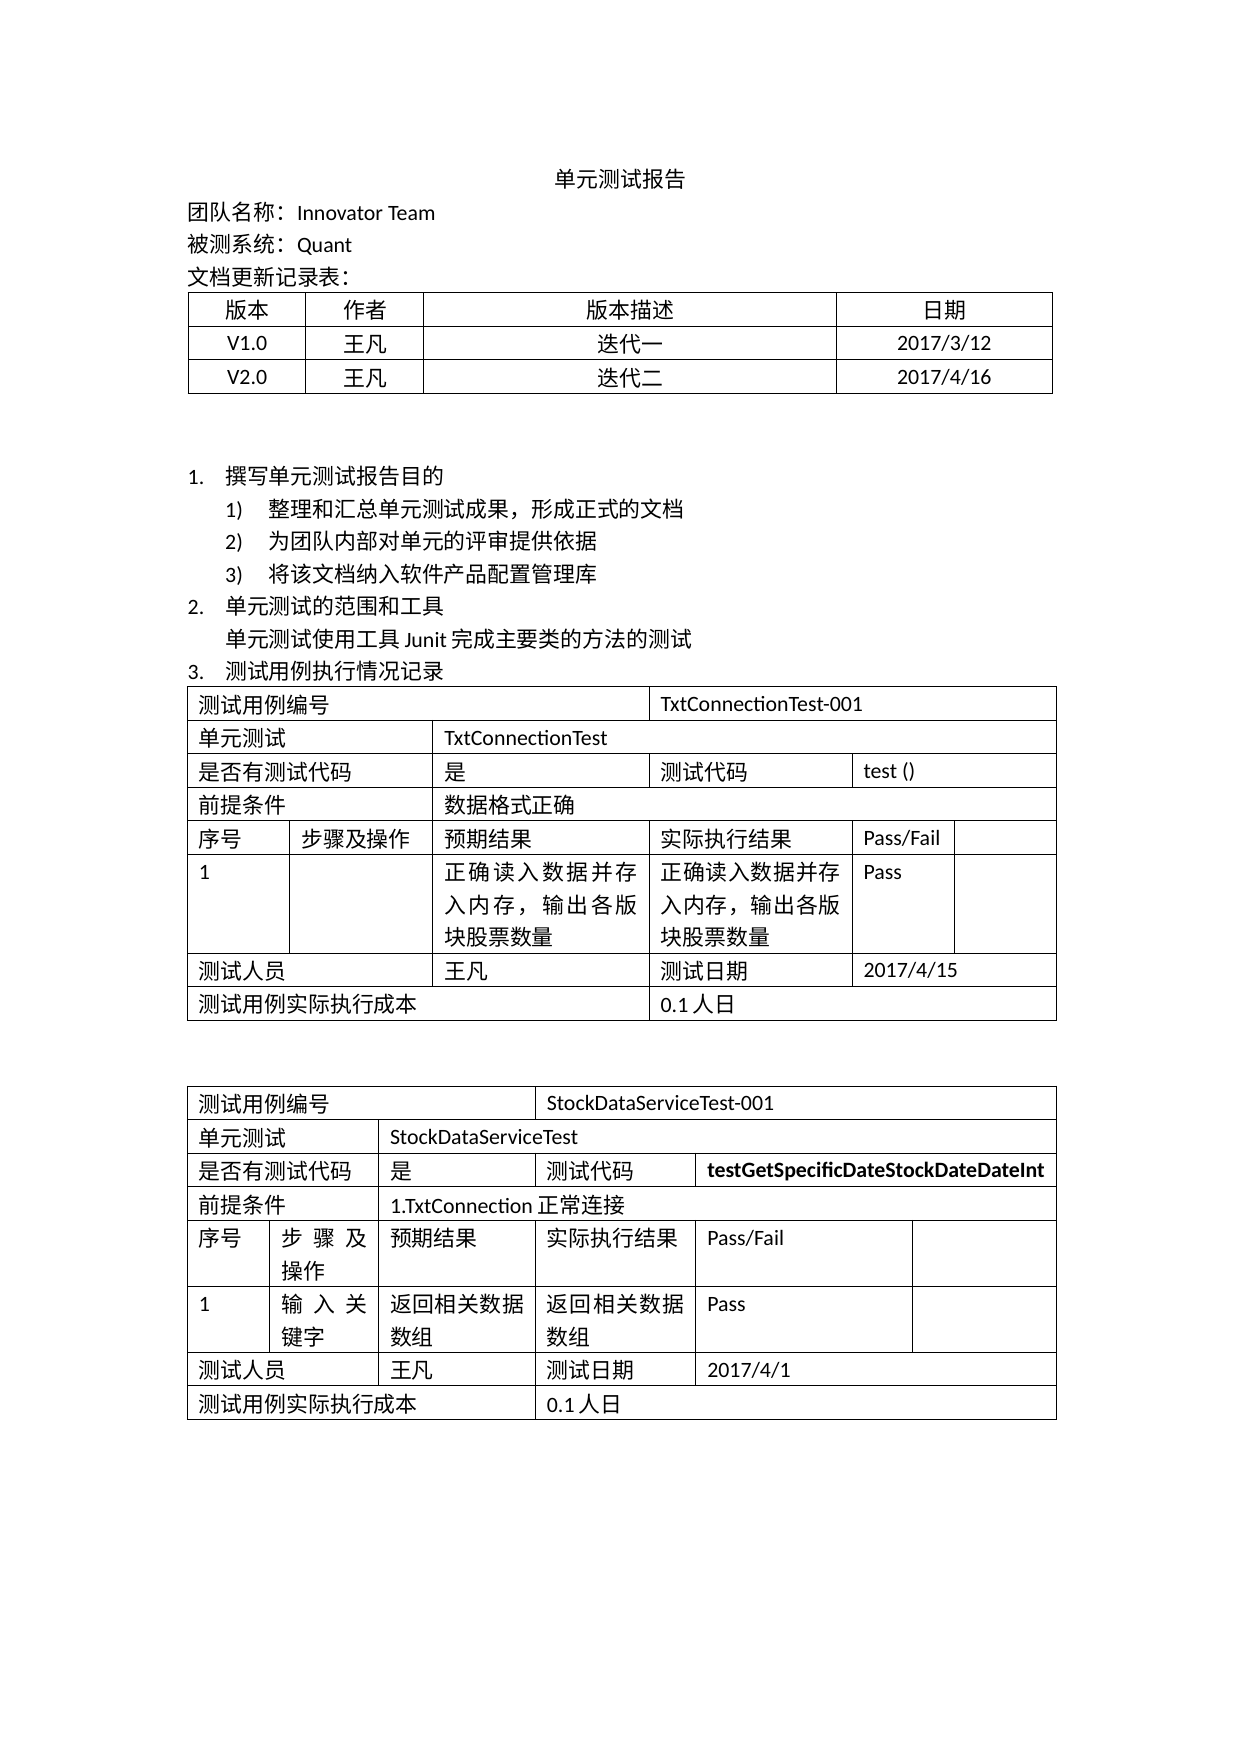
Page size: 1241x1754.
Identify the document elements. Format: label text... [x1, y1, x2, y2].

table_cell V1.0 [189, 327, 305, 359]
table_header StockDataServiceTest-001 [536, 1087, 1056, 1119]
list 整理和汇总单元测试成果，形成正式的文档 [225, 491, 1053, 524]
table_cell 王凡 [306, 360, 423, 393]
table_cell 是 [433, 754, 649, 787]
table_cell 1.TxtConnection正常连接 [379, 1187, 1056, 1220]
table_cell 输入关键字 [270, 1287, 378, 1352]
list 单元测试使用工具Junit完成主要类的方法的测试 [225, 621, 1053, 654]
table_cell 2017/4/16 [837, 360, 1052, 393]
list 为团队内部对单元的评审提供依据 [225, 524, 1053, 556]
table_cell 测试代码 [650, 754, 852, 787]
text 团队名称：Innovator Team [187, 194, 1053, 227]
table_cell 王凡 [306, 327, 423, 359]
table_cell 2017/4/1 [696, 1353, 1056, 1385]
table_cell 预期结果 [379, 1221, 535, 1286]
table_cell Pass/Fail [853, 821, 954, 854]
table_cell 测试人员 [188, 954, 432, 986]
table_cell 序号 [188, 821, 289, 854]
table_cell 实际执行结果 [650, 821, 852, 854]
table_cell 实际执行结果 [536, 1221, 695, 1286]
table_header 测试用例编号 [188, 1087, 535, 1119]
table_cell [955, 821, 1056, 854]
table_cell 测试日期 [536, 1353, 695, 1385]
table_cell 是否有测试代码 [188, 1154, 378, 1186]
table_cell 测试日期 [650, 954, 852, 986]
table_cell 返回相关数据数组 [536, 1287, 695, 1352]
table_header 测试用例编号 [188, 687, 649, 720]
table_cell 测试人员 [188, 1353, 378, 1385]
table_cell 序号 [188, 1221, 269, 1286]
table_cell [955, 855, 1056, 952]
table_cell Pass/Fail [696, 1221, 912, 1286]
table_cell 是否有测试代码 [188, 754, 432, 787]
table_cell 王凡 [433, 954, 649, 986]
table_cell 返回相关数据数组 [379, 1287, 535, 1352]
table_cell TxtConnectionTest [433, 721, 1056, 753]
table_header 版本 [189, 293, 305, 326]
table_header 版本描述 [424, 293, 836, 326]
table_cell 1 [188, 855, 289, 952]
table_cell 迭代二 [424, 360, 836, 393]
list 撰写单元测试报告目的 [187, 459, 1053, 491]
list 测试用例执行情况记录 [187, 654, 1053, 686]
table_cell 是 [379, 1154, 535, 1186]
table_cell 测试用例实际执行成本 [188, 987, 649, 1019]
table_cell 2017/4/15 [853, 954, 1056, 986]
list 将该文档纳入软件产品配置管理库 [225, 556, 1053, 589]
table_cell 2017/3/12 [837, 327, 1052, 359]
table_cell [290, 855, 432, 952]
table_cell StockDataServiceTest [379, 1120, 1056, 1153]
table_header TxtConnectionTest-001 [650, 687, 1056, 720]
table_cell 正确读入数据并存入内存，输出各版块股票数量 [650, 855, 852, 952]
table_cell testGetSpecificDateStockDateDateInt [696, 1154, 1056, 1186]
table_cell 前提条件 [188, 788, 432, 820]
table_cell 步骤及操作 [290, 821, 432, 854]
table_cell 测试用例实际执行成本 [188, 1386, 535, 1419]
table_cell 0.1人日 [536, 1386, 1056, 1419]
table_cell 正确读入数据并存入内存，输出各版块股票数量 [433, 855, 649, 952]
table_cell 单元测试 [188, 1120, 378, 1153]
text 被测系统：Quant [187, 227, 1053, 259]
text 文档更新记录表： [187, 259, 1053, 292]
table_cell 单元测试 [188, 721, 432, 753]
table_header 日期 [837, 293, 1052, 326]
table_header 作者 [306, 293, 423, 326]
table_cell 步骤及操作 [270, 1221, 378, 1286]
table_cell 前提条件 [188, 1187, 378, 1220]
table_cell V2.0 [189, 360, 305, 393]
table_cell 1 [188, 1287, 269, 1352]
table_cell [913, 1287, 1056, 1352]
table_cell test () [853, 754, 1056, 787]
table_cell 预期结果 [433, 821, 649, 854]
table_cell Pass [853, 855, 954, 952]
table_cell 0.1人日 [650, 987, 1056, 1019]
text 单元测试报告 [187, 162, 1053, 194]
table_cell 数据格式正确 [433, 788, 1056, 820]
table_cell Pass [696, 1287, 912, 1352]
table_cell [913, 1221, 1056, 1286]
table_cell 测试代码 [536, 1154, 695, 1186]
table_cell 迭代一 [424, 327, 836, 359]
table_cell 王凡 [379, 1353, 535, 1385]
list 单元测试的范围和工具 [187, 589, 1053, 621]
